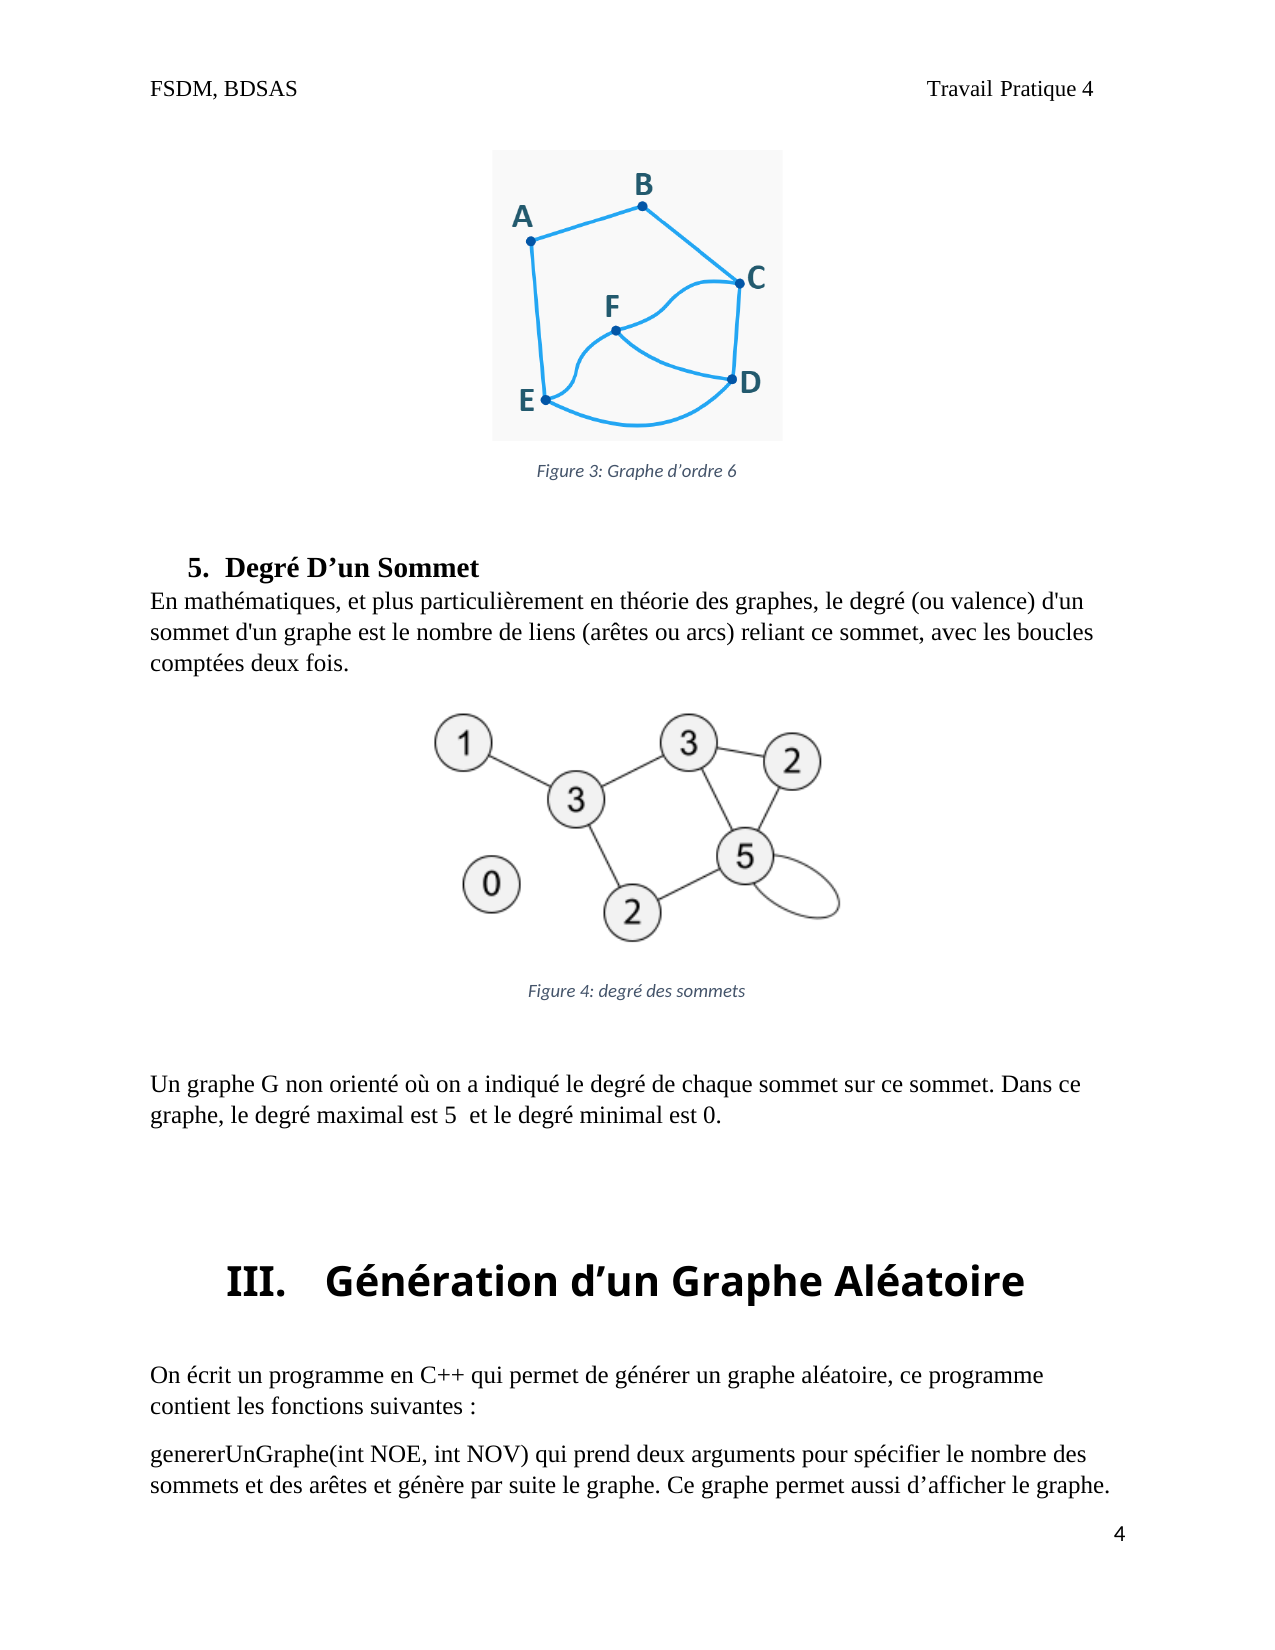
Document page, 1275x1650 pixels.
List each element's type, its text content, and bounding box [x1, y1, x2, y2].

text Figure 3: Graphe d’ordre 6 [150, 459, 1125, 482]
subtitle Génération d’un Graphe Aléatoire [187, 1252, 1125, 1309]
text genererUnGraphe(int NOE, int NOV) qui prend deux arguments pour spécifier le nombre des sommets et des arêtes et génère par suite le graphe. Ce graphe permet aussi d’afficher le graphe. [150, 1439, 1125, 1499]
text Figure 4: degré des sommets [150, 979, 1125, 1002]
picture [416, 696, 859, 961]
subtitle Degré D’un Sommet [187, 550, 1125, 584]
text En mathématiques, et plus particulièrement en théorie des graphes, le degré (ou valence) d'un sommet d'un graphe est le nombre de liens (arêtes ou arcs) reliant ce sommet, avec les boucles comptées deux fois. [150, 586, 1125, 677]
text Un graphe G non orienté où on a indiqué le degré de chaque sommet sur ce sommet. Dans ce graphe, le degré maximal est 5 et le degré minimal est 0. [150, 1069, 1125, 1129]
picture [492, 150, 783, 441]
text On écrit un programme en C++ qui permet de générer un graphe aléatoire, ce programme contient les fonctions suivantes : [150, 1360, 1125, 1420]
